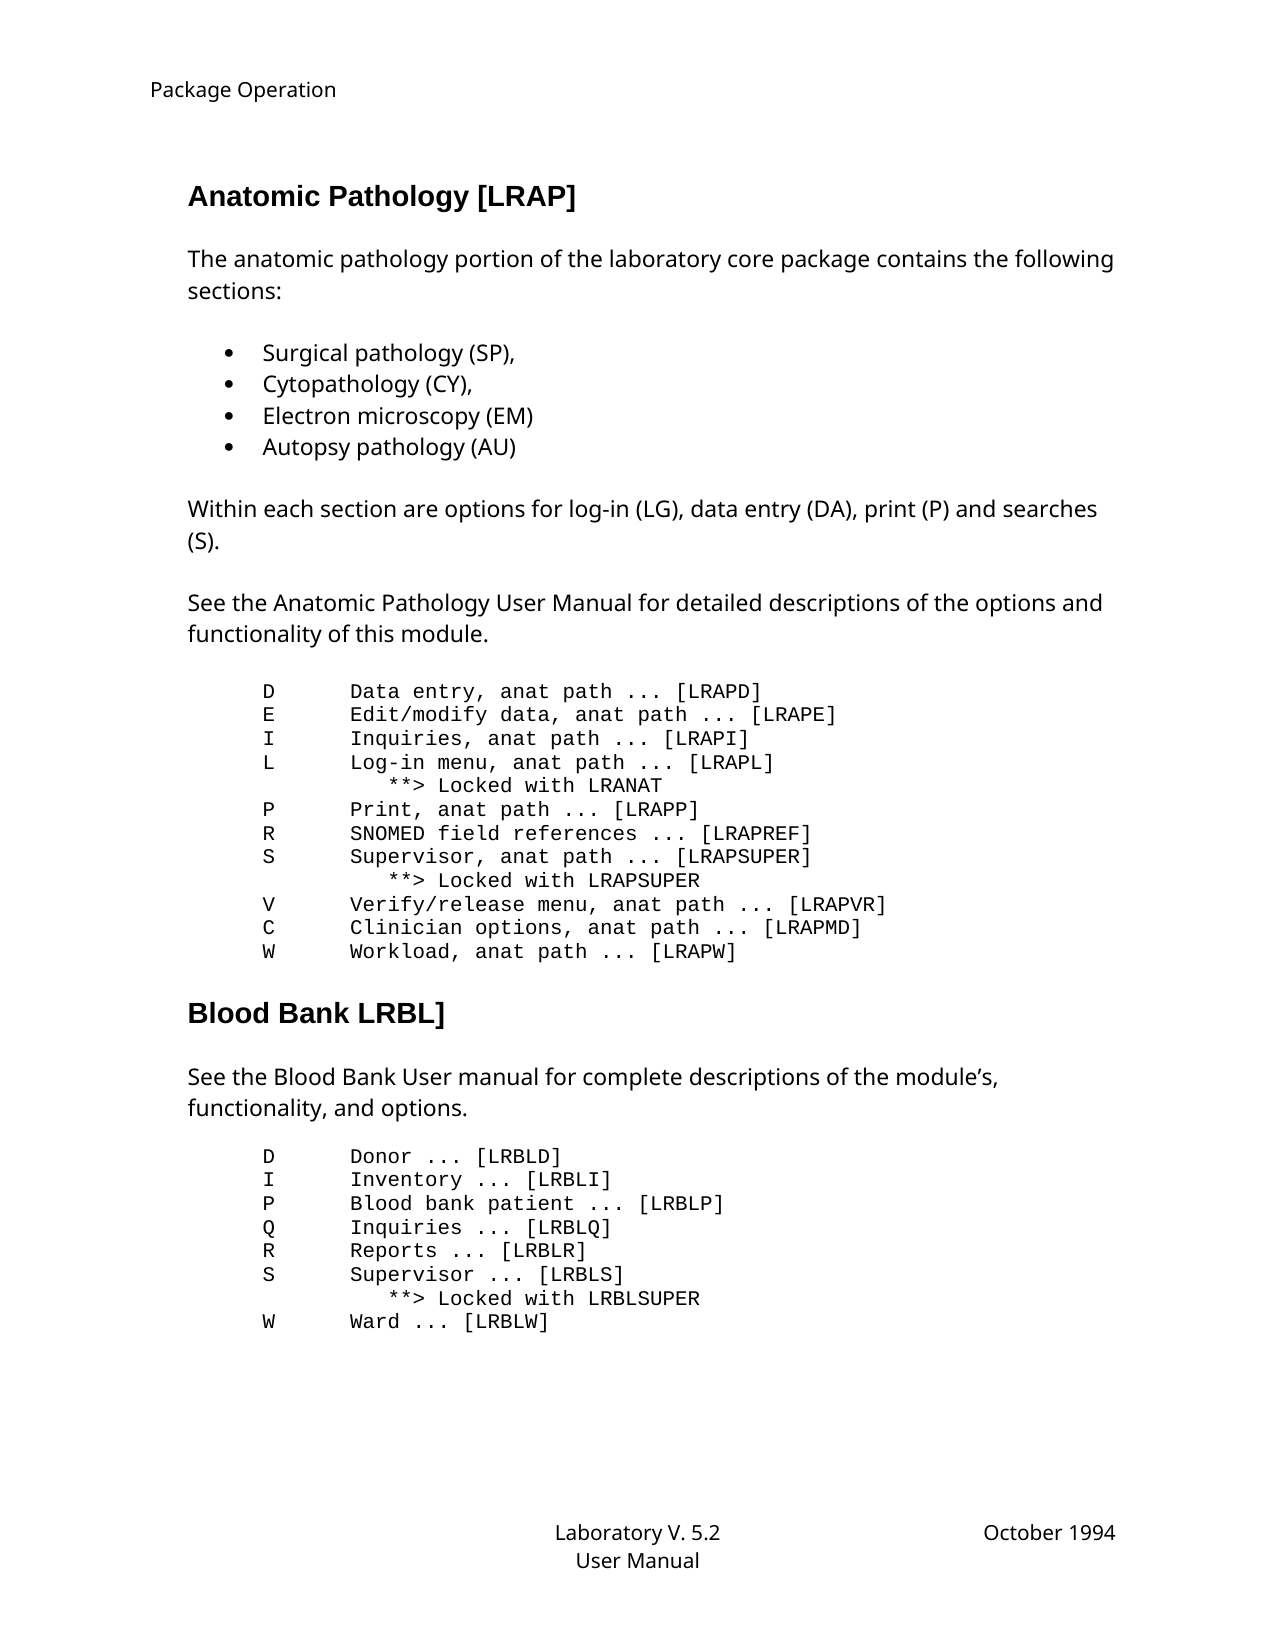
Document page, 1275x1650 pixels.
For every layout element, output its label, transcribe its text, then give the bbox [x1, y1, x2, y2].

text L Log-in menu, anat path ... [LRAPL] [225, 752, 1125, 775]
text R Reports ... [LRBLR] [225, 1240, 1125, 1264]
text I Inventory ... [LRBLI] [225, 1169, 1125, 1193]
text **> Locked with LRBLSUPER [225, 1288, 1125, 1311]
subtitle Blood Bank LRBL] [187, 996, 1125, 1029]
text **> Locked with LRAPSUPER [225, 870, 1125, 894]
text **> Locked with LRANAT [225, 775, 1125, 799]
list Autopsy pathology (AU) [225, 431, 1125, 462]
text See the Anatomic Pathology User Manual for detailed descriptions of the options and functionality of this module. [187, 587, 1125, 649]
list Cytopathology (CY), [225, 368, 1125, 399]
text D Data entry, anat path ... [LRAPD] [225, 681, 1125, 704]
text Q Inquiries ... [LRBLQ] [225, 1217, 1125, 1240]
text The anatomic pathology portion of the laboratory core package contains the following sections: [187, 243, 1125, 306]
text Within each section are options for log-in (LG), data entry (DA), print (P) and searches (S). [187, 493, 1125, 556]
text S Supervisor ... [LRBLS] [225, 1264, 1125, 1288]
text E Edit/modify data, anat path ... [LRAPE] [225, 704, 1125, 728]
text V Verify/release menu, anat path ... [LRAPVR] [225, 894, 1125, 917]
list Surgical pathology (SP), [225, 337, 1125, 368]
text P Blood bank patient ... [LRBLP] [225, 1193, 1125, 1217]
text W Ward ... [LRBLW] [225, 1311, 1125, 1335]
text D Donor ... [LRBLD] [225, 1146, 1125, 1169]
text I Inquiries, anat path ... [LRAPI] [225, 728, 1125, 752]
text W Workload, anat path ... [LRAPW] [225, 941, 1125, 964]
text S Supervisor, anat path ... [LRAPSUPER] [225, 846, 1125, 870]
subtitle Anatomic Pathology [LRAP] [187, 178, 1125, 212]
text C Clinician options, anat path ... [LRAPMD] [225, 917, 1125, 941]
text See the Blood Bank User manual for complete descriptions of the module’s, functionality, and options. [187, 1061, 1125, 1123]
list Electron microscopy (EM) [225, 399, 1125, 431]
text P Print, anat path ... [LRAPP] [225, 799, 1125, 823]
text R SNOMED field references ... [LRAPREF] [225, 823, 1125, 846]
